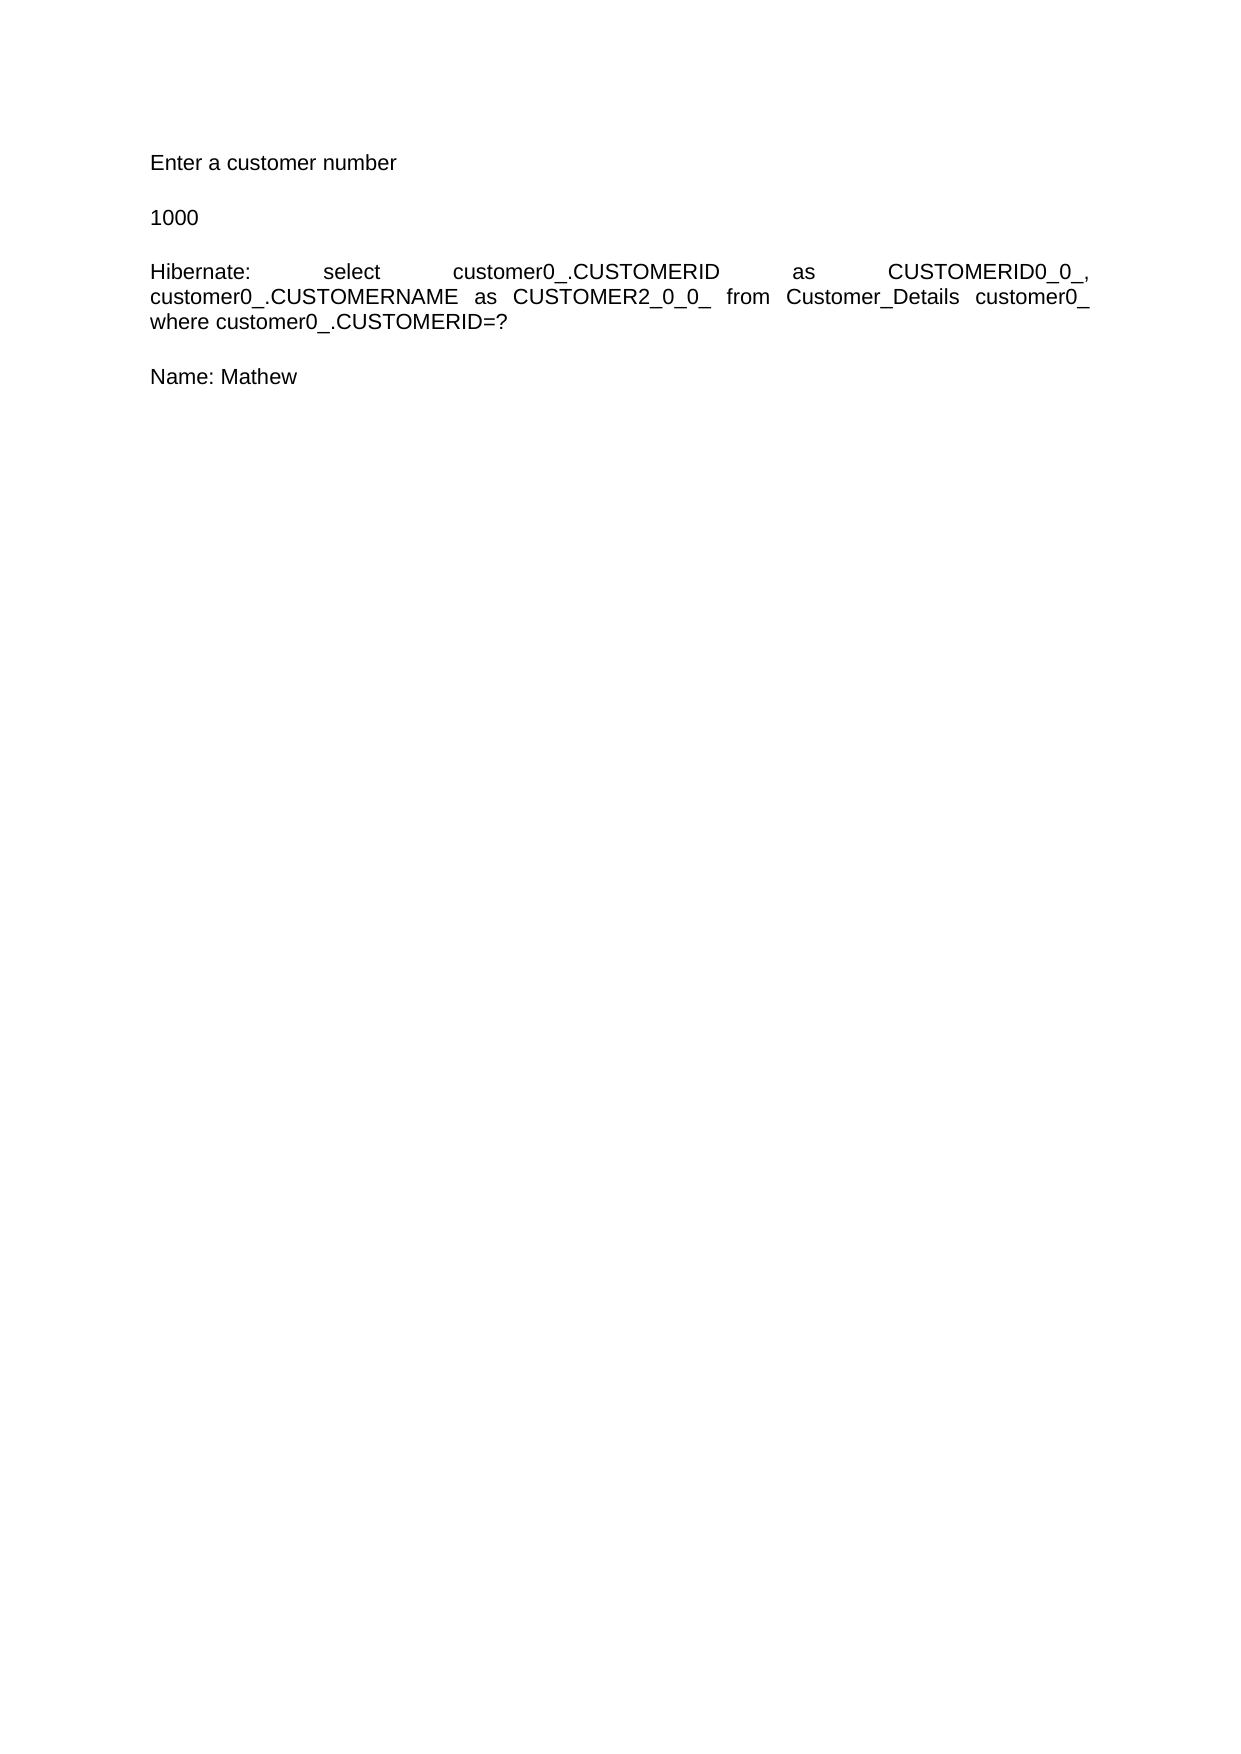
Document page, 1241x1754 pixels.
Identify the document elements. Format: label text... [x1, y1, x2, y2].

text Name: Mathew [150, 363, 1090, 389]
text Hibernate: select customer0_.CUSTOMERID as CUSTOMERID0_0_, customer0_.CUSTOMERNAME as CUSTOMER2_0_0_ from Customer_Details customer0_ where customer0_.CUSTOMERID=? [150, 259, 1090, 334]
text Enter a customer number [150, 150, 1090, 175]
text 1000 [150, 204, 1090, 229]
